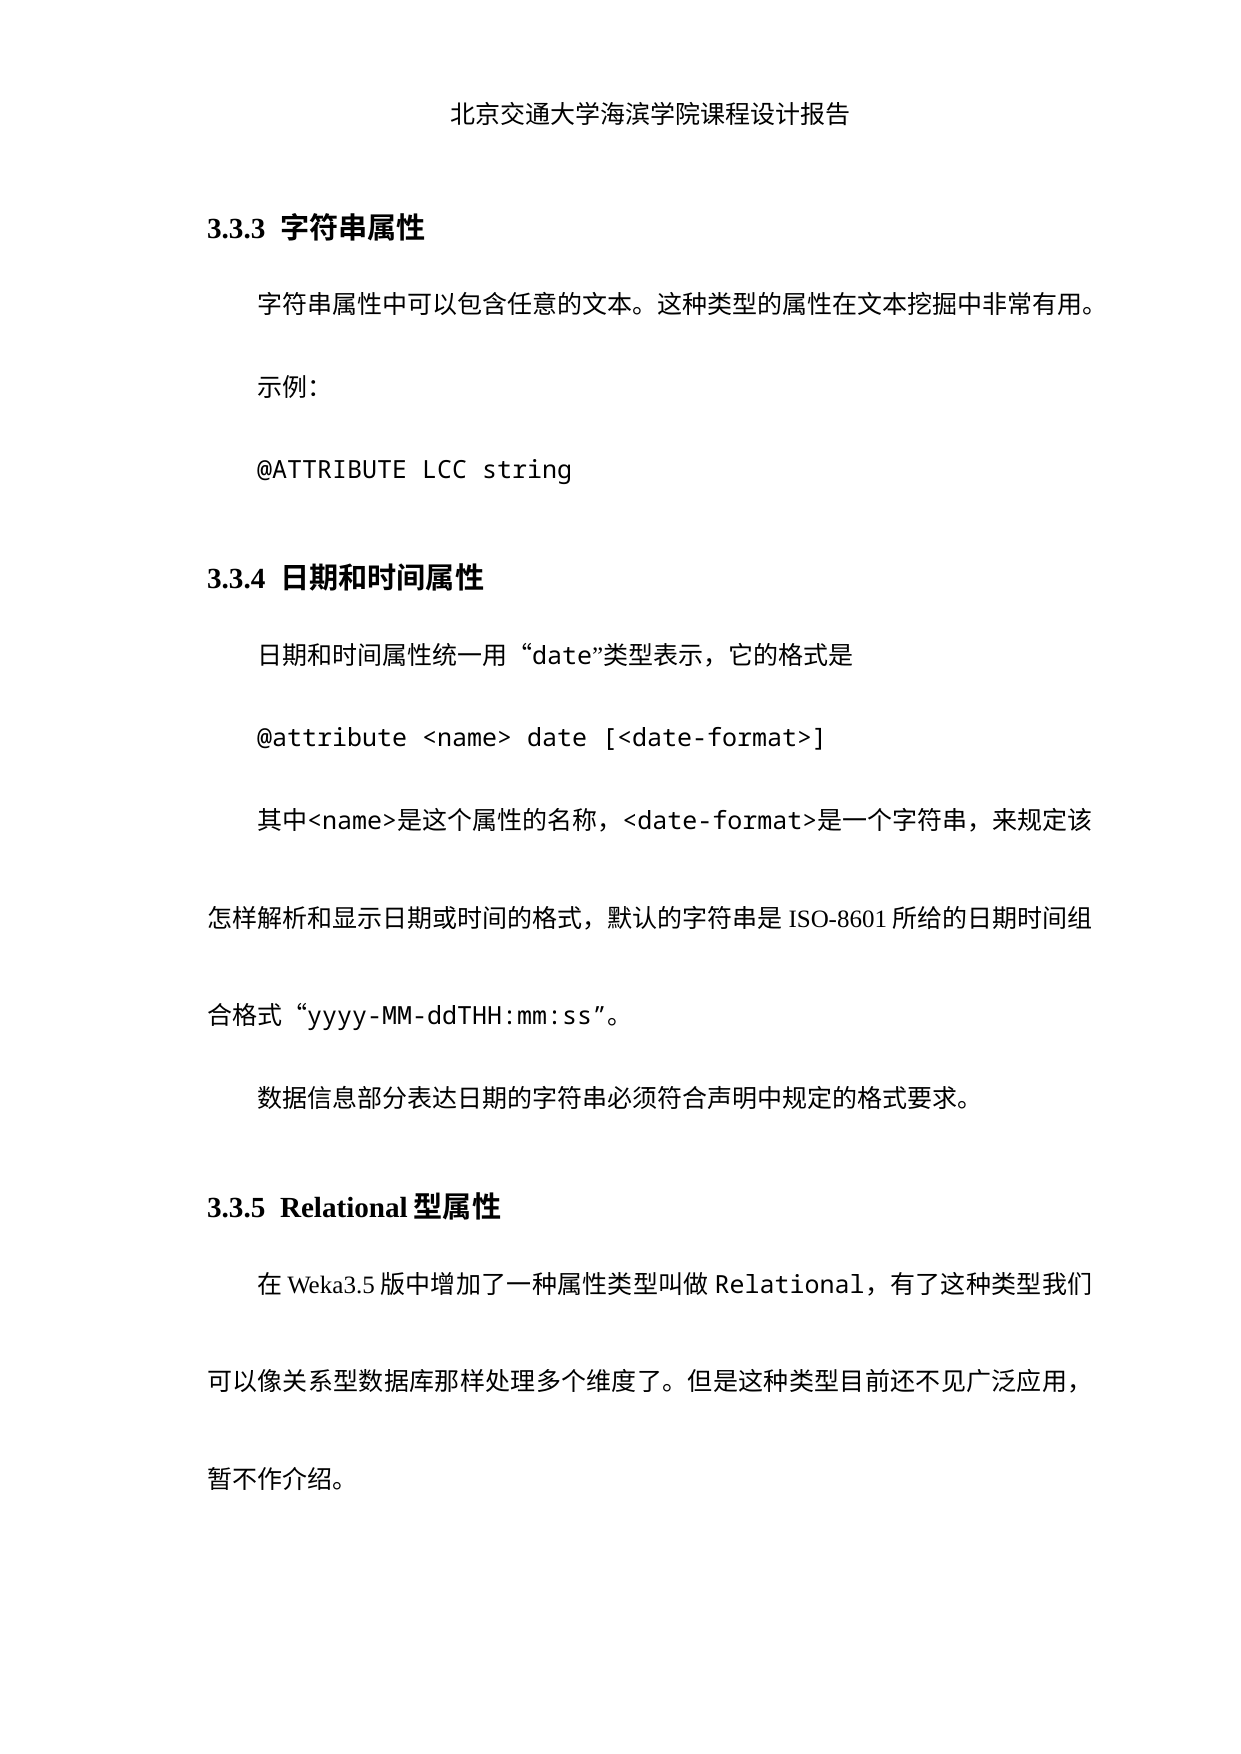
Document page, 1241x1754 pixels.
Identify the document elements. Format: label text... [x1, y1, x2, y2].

text @ATTRIBUTE LCC string [207, 437, 1092, 502]
subtitle 3.3.3 字符串属性 [207, 193, 1092, 258]
text 数据信息部分表达日期的字符串必须符合声明中规定的格式要求。 [207, 1064, 1092, 1129]
text 字符串属性中可以包含任意的文本。这种类型的属性在文本挖掘中非常有用。 [207, 270, 1092, 335]
text 日期和时间属性统一用“date”类型表示，它的格式是 [207, 621, 1092, 686]
text 示例： [207, 353, 1092, 418]
text 在Weka3.5版中增加了一种属性类型叫做Relational，有了这种类型我们可以像关系型数据库那样处理多个维度了。但是这种类型目前还不见广泛应用，暂不作介绍。 [207, 1250, 1092, 1510]
text @attribute <name> date [<date-format>] [207, 704, 1092, 769]
text 其中<name>是这个属性的名称，<date-format>是一个字符串，来规定该怎样解析和显示日期或时间的格式，默认的字符串是ISO-8601所给的日期时间组合格式“yyyy-MM-ddTHH:mm:ss”。 [207, 786, 1092, 1046]
subtitle 3.3.4 日期和时间属性 [207, 544, 1092, 609]
subtitle 3.3.5 Relational型属性 [207, 1172, 1092, 1237]
